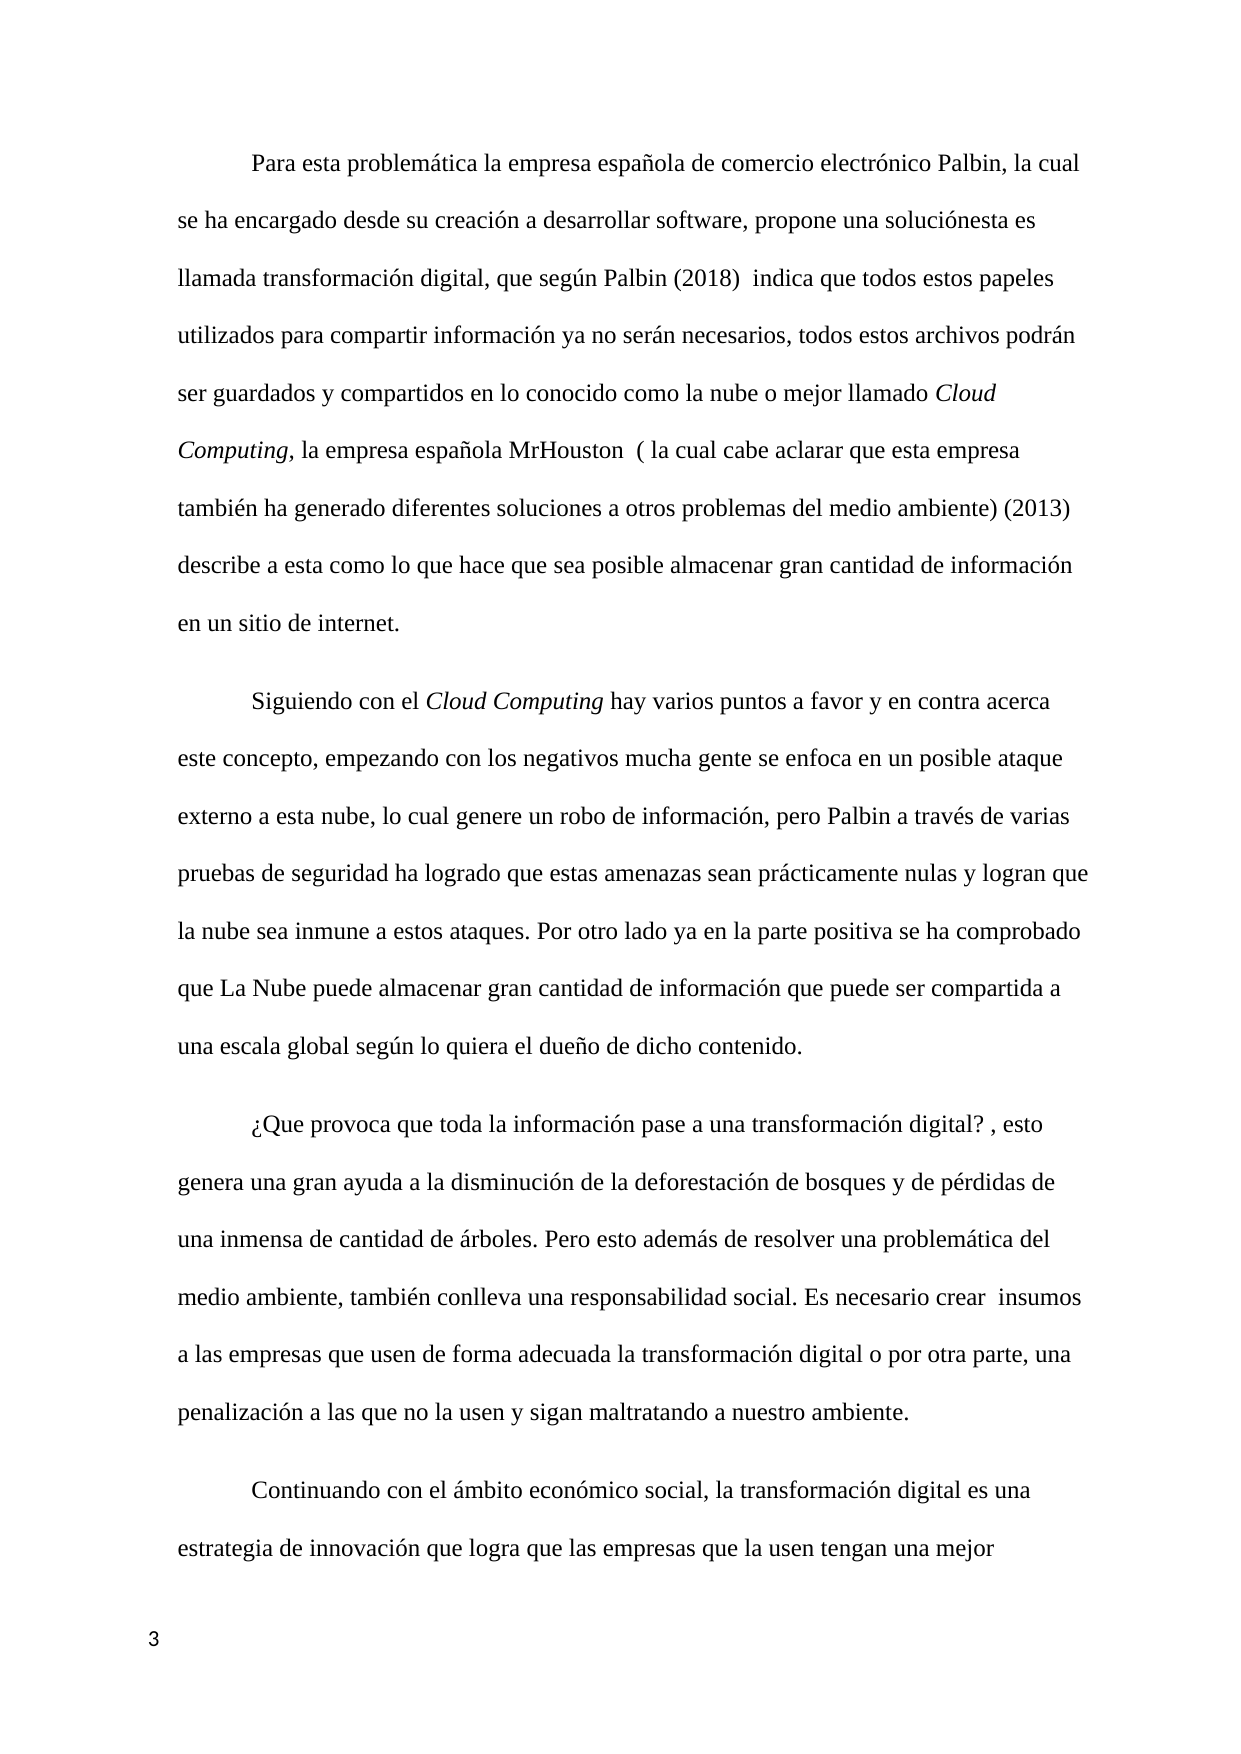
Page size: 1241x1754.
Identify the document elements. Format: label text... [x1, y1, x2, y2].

text Siguiendo con el Cloud Computing hay varios puntos a favor y en contra acerca este concepto, empezando con los negativos mucha gente se enfoca en un posible ataque externo a esta nube, lo cual genere un robo de información, pero Palbin a través de varias pruebas de seguridad ha logrado que estas amenazas sean prácticamente nulas y logran que la nube sea inmune a estos ataques. Por otro lado ya en la parte positiva se ha comprobado que La Nube puede almacenar gran cantidad de información que puede ser compartida a una escala global según lo quiera el dueño de dicho contenido. [177, 686, 1092, 1060]
text ¿Que provoca que toda la información pase a una transformación digital? , esto genera una gran ayuda a la disminución de la deforestación de bosques y de pérdidas de una inmensa de cantidad de árboles. Pero esto además de resolver una problemática del medio ambiente, también conlleva una responsabilidad social. Es necesario crear insumos a las empresas que usen de forma adecuada la transformación digital o por otra parte, una penalización a las que no la usen y sigan maltratando a nuestro ambiente. [177, 1109, 1092, 1426]
text Para esta problemática la empresa española de comercio electrónico Palbin, la cual se ha encargado desde su creación a desarrollar software, propone una soluciónesta es llamada transformación digital, que según Palbin (2018) indica que todos estos papeles utilizados para compartir información ya no serán necesarios, todos estos archivos podrán ser guardados y compartidos en lo conocido como la nube o mejor llamado Cloud Computing, la empresa española MrHouston ( la cual cabe aclarar que esta empresa también ha generado diferentes soluciones a otros problemas del medio ambiente) (2013) describe a esta como lo que hace que sea posible almacenar gran cantidad de información en un sitio de internet. [177, 148, 1092, 636]
